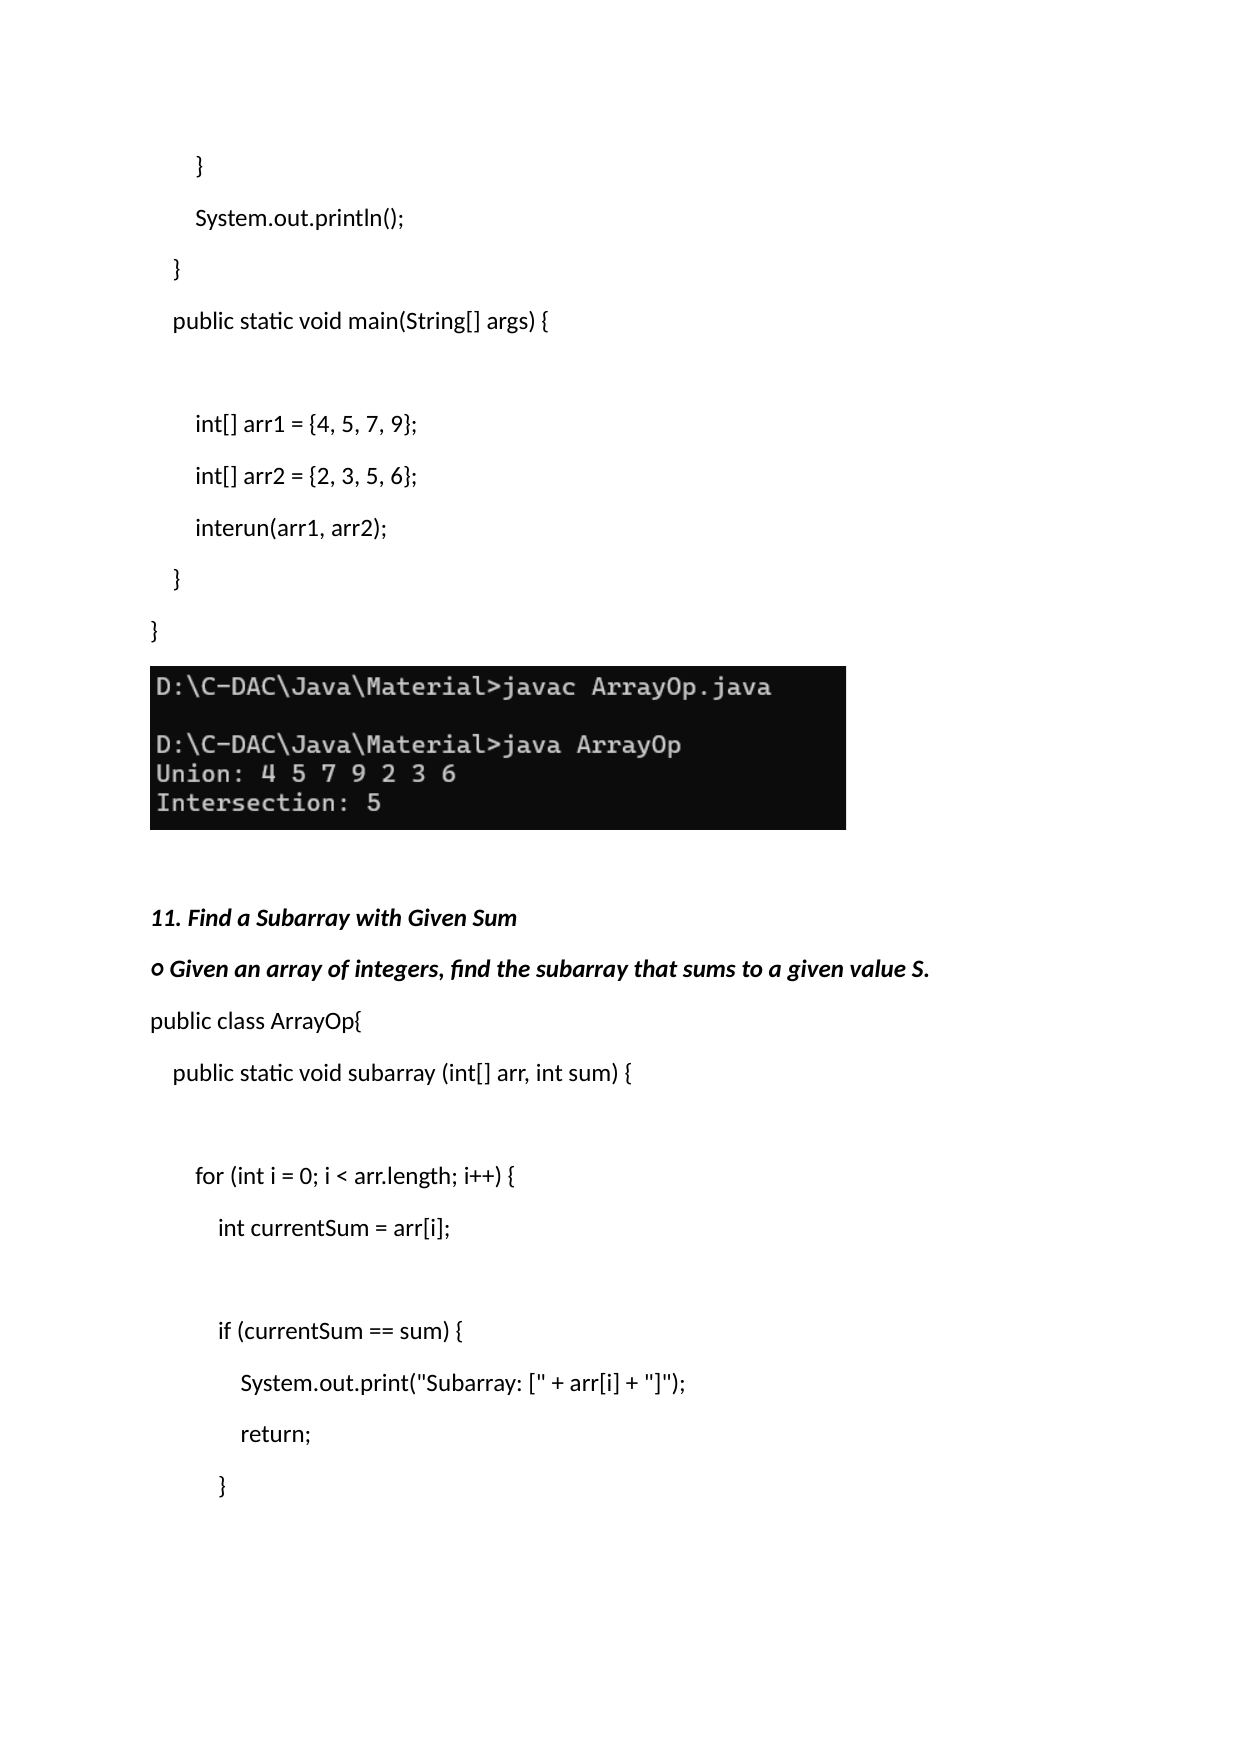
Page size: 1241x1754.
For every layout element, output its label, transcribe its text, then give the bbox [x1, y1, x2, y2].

text return; [150, 1419, 1090, 1449]
text for (int i = 0; i < arr.length; i++) { [150, 1160, 1090, 1191]
text public class ArrayOp{ [150, 1005, 1090, 1036]
text int[] arr2 = {2, 3, 5, 6}; [150, 460, 1090, 491]
text if (currentSum == sum) { [150, 1315, 1090, 1346]
text System.out.print("Subarray: [" + arr[i] + "]"); [150, 1367, 1090, 1397]
text } [150, 150, 1090, 181]
text } [150, 563, 1090, 594]
text 11. Find a Subarray with Given Sum [150, 902, 1090, 932]
text System.out.println(); [150, 202, 1090, 232]
text int currentSum = arr[i]; [150, 1212, 1090, 1242]
text } [150, 253, 1090, 284]
text ○ Given an array of integers, find the subarray that sums to a given value S. [150, 954, 1090, 984]
text public static void main(String[] args) { [150, 305, 1090, 336]
text } [150, 615, 1090, 646]
text interun(arr1, arr2); [150, 512, 1090, 542]
text } [150, 1470, 1090, 1501]
text int[] arr1 = {4, 5, 7, 9}; [150, 408, 1090, 439]
text public static void subarray (int[] arr, int sum) { [150, 1057, 1090, 1087]
picture [150, 666, 847, 830]
